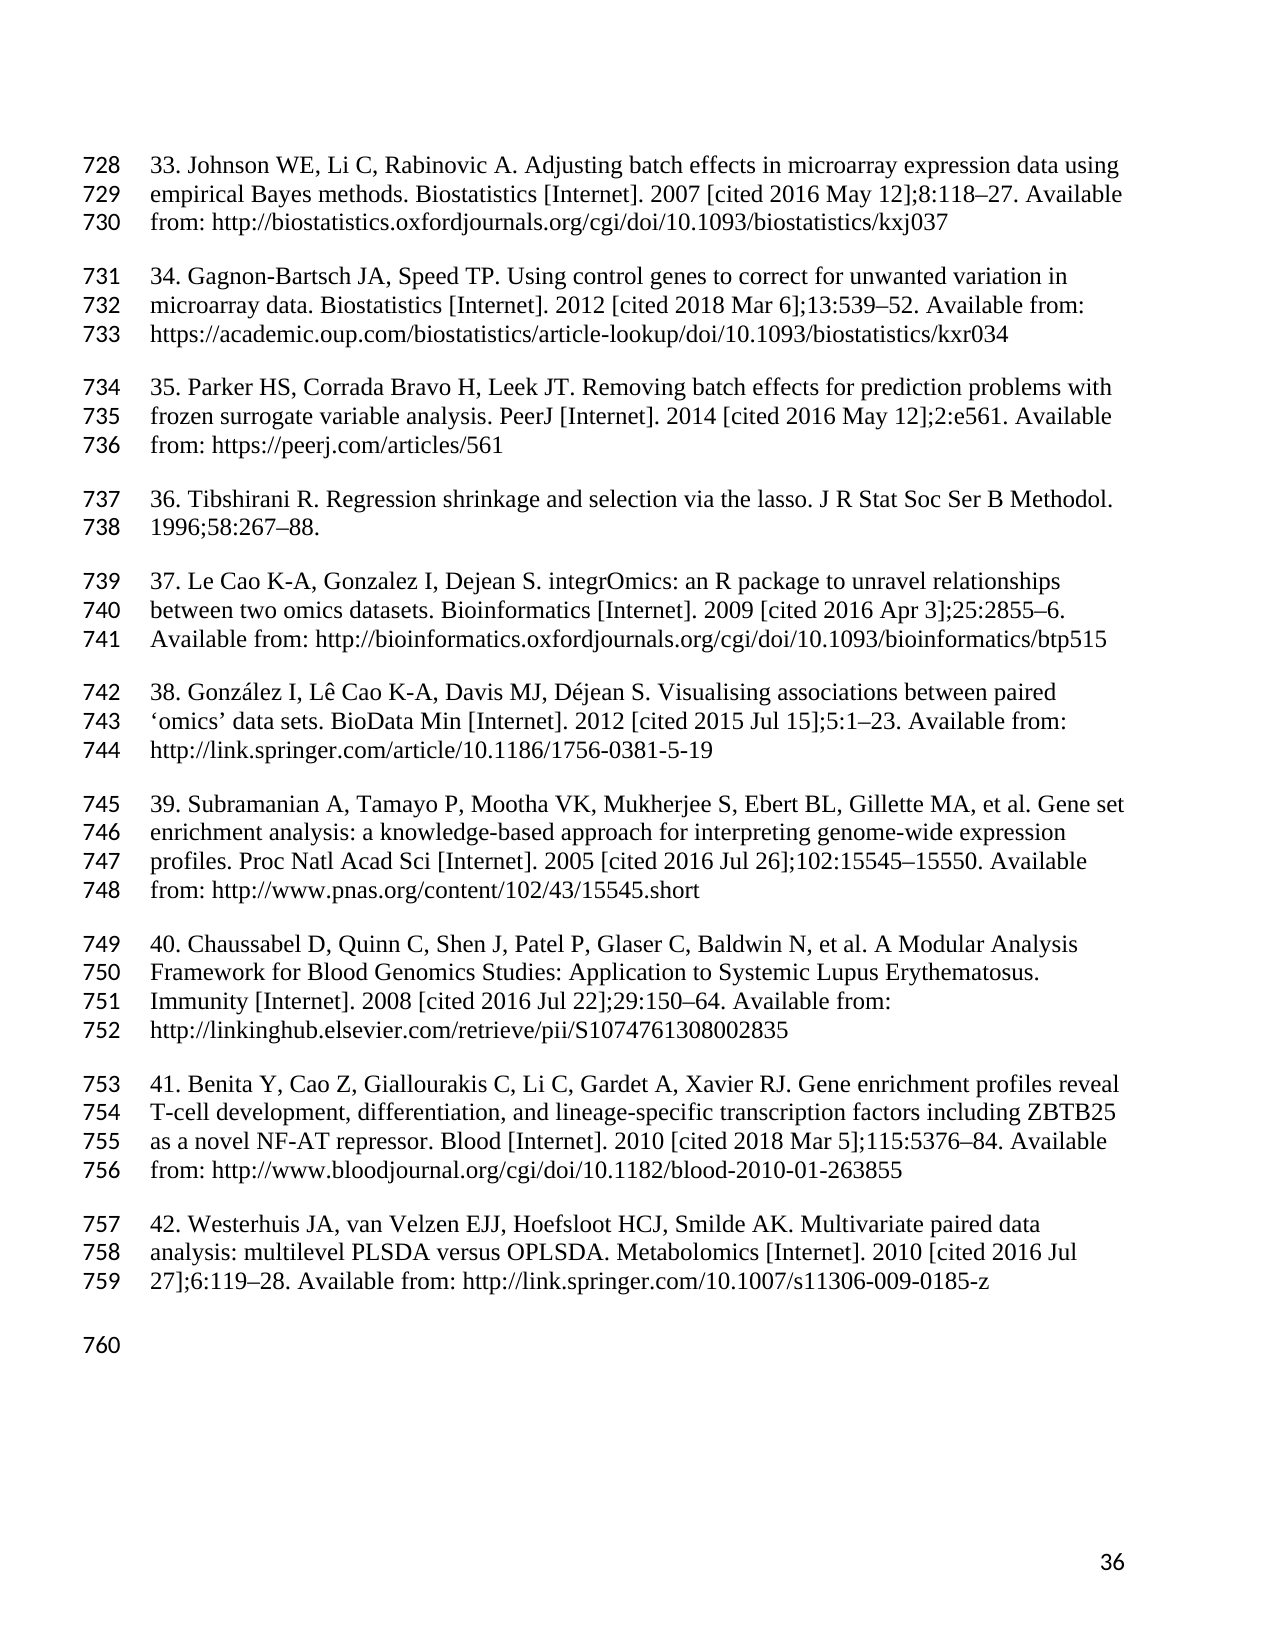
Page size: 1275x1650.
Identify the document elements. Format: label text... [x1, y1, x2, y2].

text 33. Johnson WE, Li C, Rabinovic A. Adjusting batch effects in microarray expression data using empirical Bayes methods. Biostatistics [Internet]. 2007 [cited 2016 May 12];8:118–27. Available from: http://biostatistics.oxfordjournals.org/cgi/doi/10.1093/biostatistics/kxj037 [150, 150, 1125, 236]
text 39. Subramanian A, Tamayo P, Mootha VK, Mukherjee S, Ebert BL, Gillette MA, et al. Gene set enrichment analysis: a knowledge-based approach for interpreting genome-wide expression profiles. Proc Natl Acad Sci [Internet]. 2005 [cited 2016 Jul 26];102:15545–15550. Available from: http://www.pnas.org/content/102/43/15545.short [150, 789, 1125, 904]
text 38. González I, Lê Cao K-A, Davis MJ, Déjean S. Visualising associations between paired ‘omics’ data sets. BioData Min [Internet]. 2012 [cited 2015 Jul 15];5:1–23. Available from: http://link.springer.com/article/10.1186/1756-0381-5-19 [150, 677, 1125, 764]
text 42. Westerhuis JA, van Velzen EJJ, Hoefsloot HCJ, Smilde AK. Multivariate paired data analysis: multilevel PLSDA versus OPLSDA. Metabolomics [Internet]. 2010 [cited 2016 Jul 27];6:119–28. Available from: http://link.springer.com/10.1007/s11306-009-0185-z [150, 1209, 1125, 1295]
text 34. Gagnon-Bartsch JA, Speed TP. Using control genes to correct for unwanted variation in microarray data. Biostatistics [Internet]. 2012 [cited 2018 Mar 6];13:539–52. Available from: https://academic.oup.com/biostatistics/article-lookup/doi/10.1093/biostatistics/kxr034 [150, 261, 1125, 347]
text 41. Benita Y, Cao Z, Giallourakis C, Li C, Gardet A, Xavier RJ. Gene enrichment profiles reveal T-cell development, differentiation, and lineage-specific transcription factors including ZBTB25 as a novel NF-AT repressor. Blood [Internet]. 2010 [cited 2018 Mar 5];115:5376–84. Available from: http://www.bloodjournal.org/cgi/doi/10.1182/blood-2010-01-263855 [150, 1069, 1125, 1184]
text 40. Chaussabel D, Quinn C, Shen J, Patel P, Glaser C, Baldwin N, et al. A Modular Analysis Framework for Blood Genomics Studies: Application to Systemic Lupus Erythematosus. Immunity [Internet]. 2008 [cited 2016 Jul 22];29:150–64. Available from: http://linkinghub.elsevier.com/retrieve/pii/S1074761308002835 [150, 929, 1125, 1044]
text 35. Parker HS, Corrada Bravo H, Leek JT. Removing batch effects for prediction problems with frozen surrogate variable analysis. PeerJ [Internet]. 2014 [cited 2016 May 12];2:e561. Available from: https://peerj.com/articles/561 [150, 372, 1125, 459]
text 37. Le Cao K-A, Gonzalez I, Dejean S. integrOmics: an R package to unravel relationships between two omics datasets. Bioinformatics [Internet]. 2009 [cited 2016 Apr 3];25:2855–6. Available from: http://bioinformatics.oxfordjournals.org/cgi/doi/10.1093/bioinformatics/btp515 [150, 566, 1125, 652]
text 36. Tibshirani R. Regression shrinkage and selection via the lasso. J R Stat Soc Ser B Methodol. 1996;58:267–88. [150, 484, 1125, 541]
